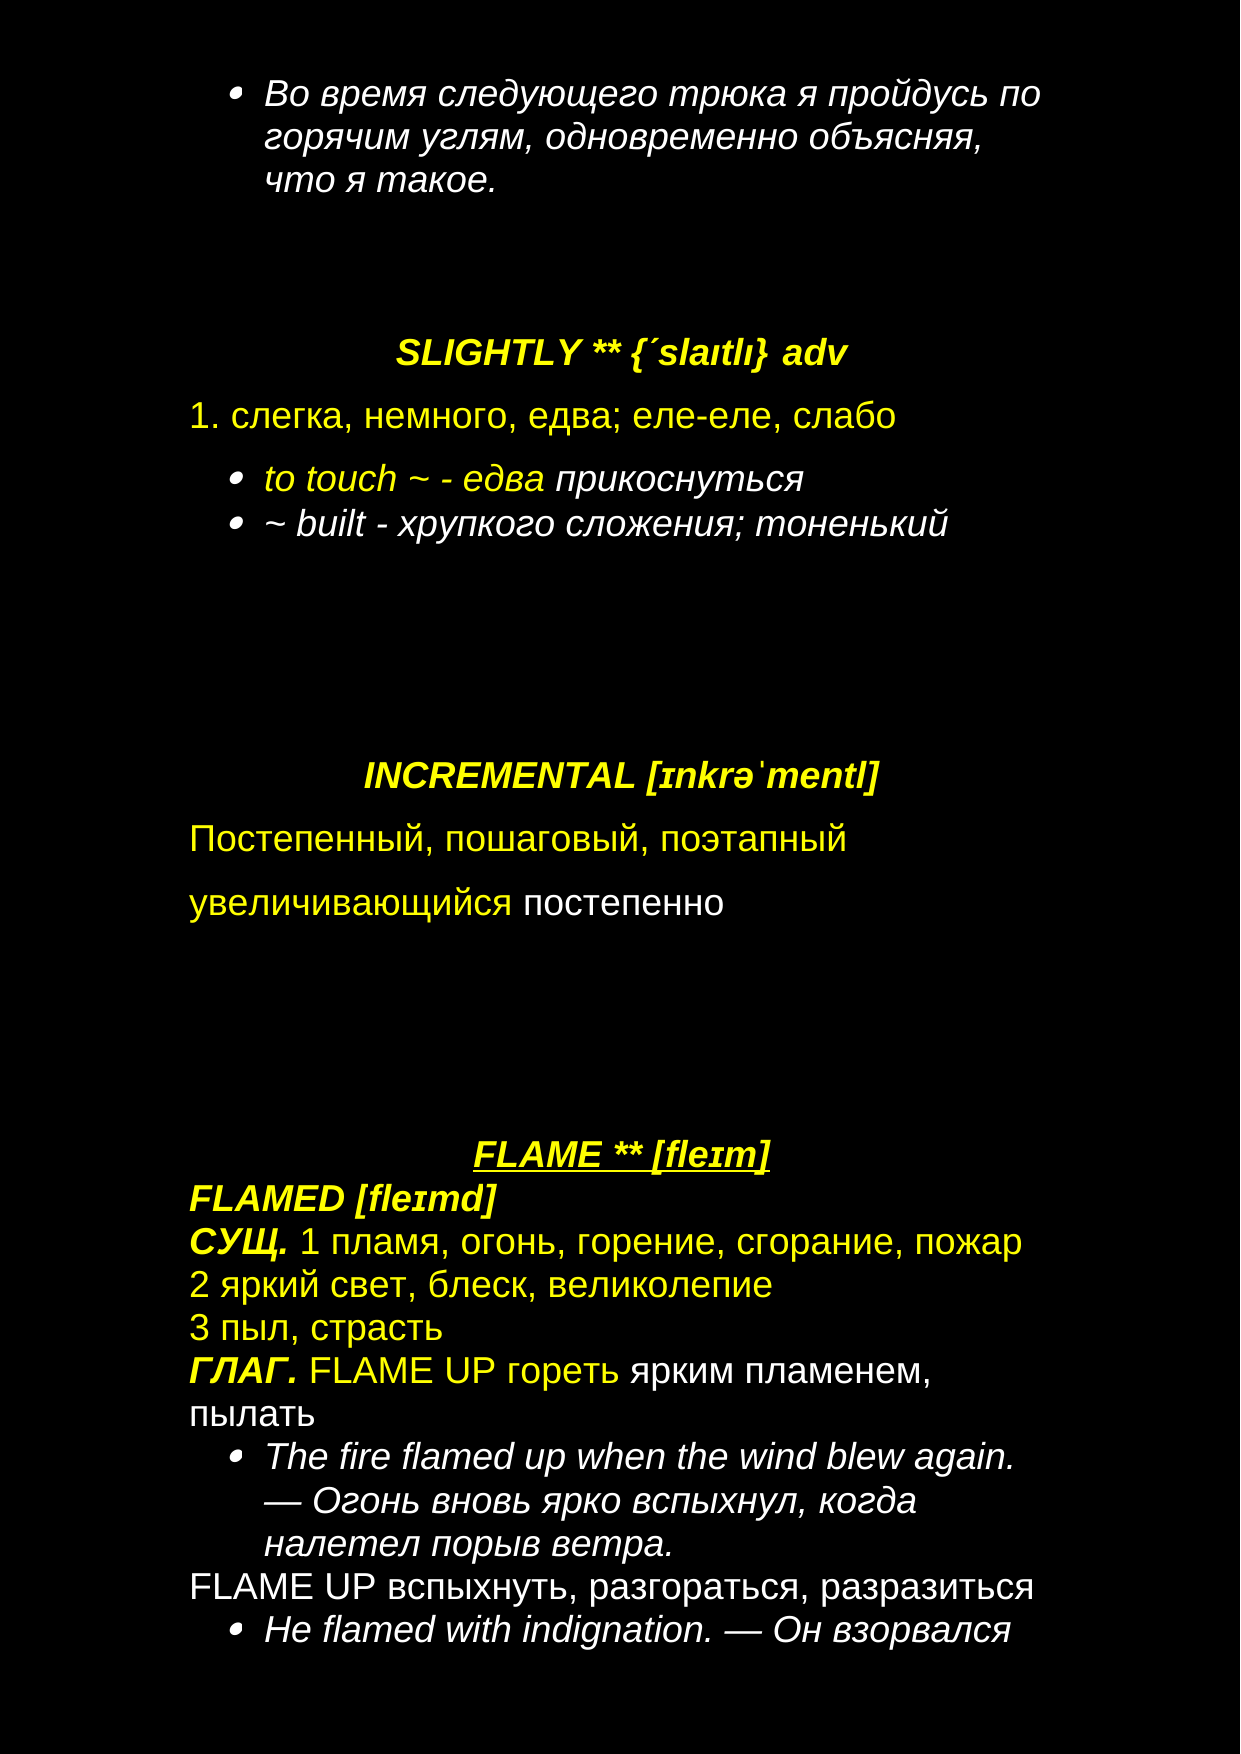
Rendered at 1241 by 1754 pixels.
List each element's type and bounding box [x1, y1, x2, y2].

table_header [182, 62, 1064, 1659]
